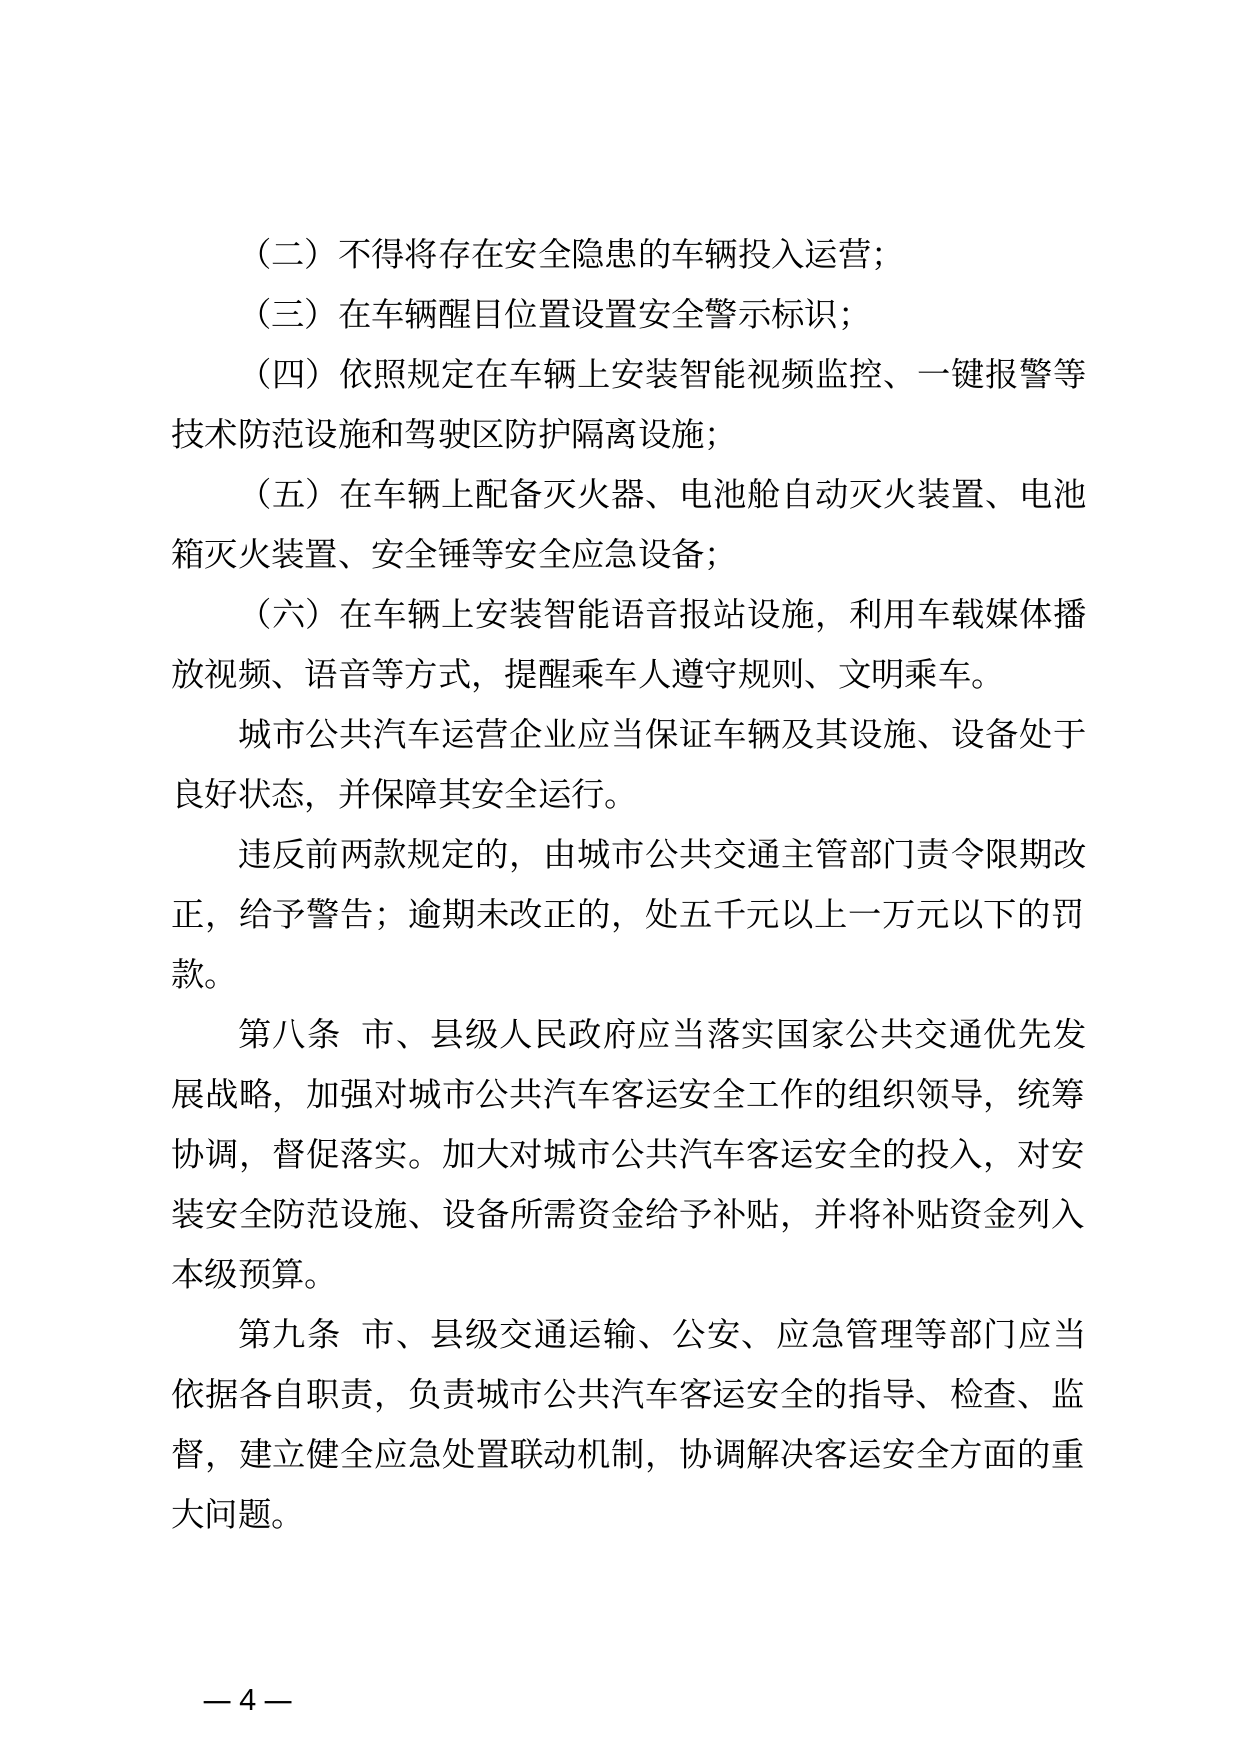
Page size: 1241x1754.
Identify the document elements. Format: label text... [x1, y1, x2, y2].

text 第九条 市、县级交通运输、公安、应急管理等部门应当依据各自职责，负责城市公共汽车客运安全的指导、检查、监督，建立健全应急处置联动机制，协调解决客运安全方面的重大问题。 [171, 1298, 1087, 1538]
text （三）在车辆醒目位置设置安全警示标识； [171, 278, 1087, 338]
text 城市公共汽车运营企业应当保证车辆及其设施、设备处于良好状态，并保障其安全运行。 [171, 698, 1087, 818]
text （五）在车辆上配备灭火器、电池舱自动灭火装置、电池箱灭火装置、安全锤等安全应急设备； [171, 458, 1087, 578]
text （二）不得将存在安全隐患的车辆投入运营； [171, 218, 1087, 278]
text （四）依照规定在车辆上安装智能视频监控、一键报警等技术防范设施和驾驶区防护隔离设施； [171, 338, 1087, 458]
text 违反前两款规定的，由城市公共交通主管部门责令限期改正，给予警告；逾期未改正的，处五千元以上一万元以下的罚款。 [171, 818, 1087, 998]
text 第八条 市、县级人民政府应当落实国家公共交通优先发展战略，加强对城市公共汽车客运安全工作的组织领导，统筹协调，督促落实。加大对城市公共汽车客运安全的投入，对安装安全防范设施、设备所需资金给予补贴，并将补贴资金列入本级预算。 [171, 998, 1087, 1298]
text （六）在车辆上安装智能语音报站设施，利用车载媒体播放视频、语音等方式，提醒乘车人遵守规则、文明乘车。 [171, 578, 1087, 698]
